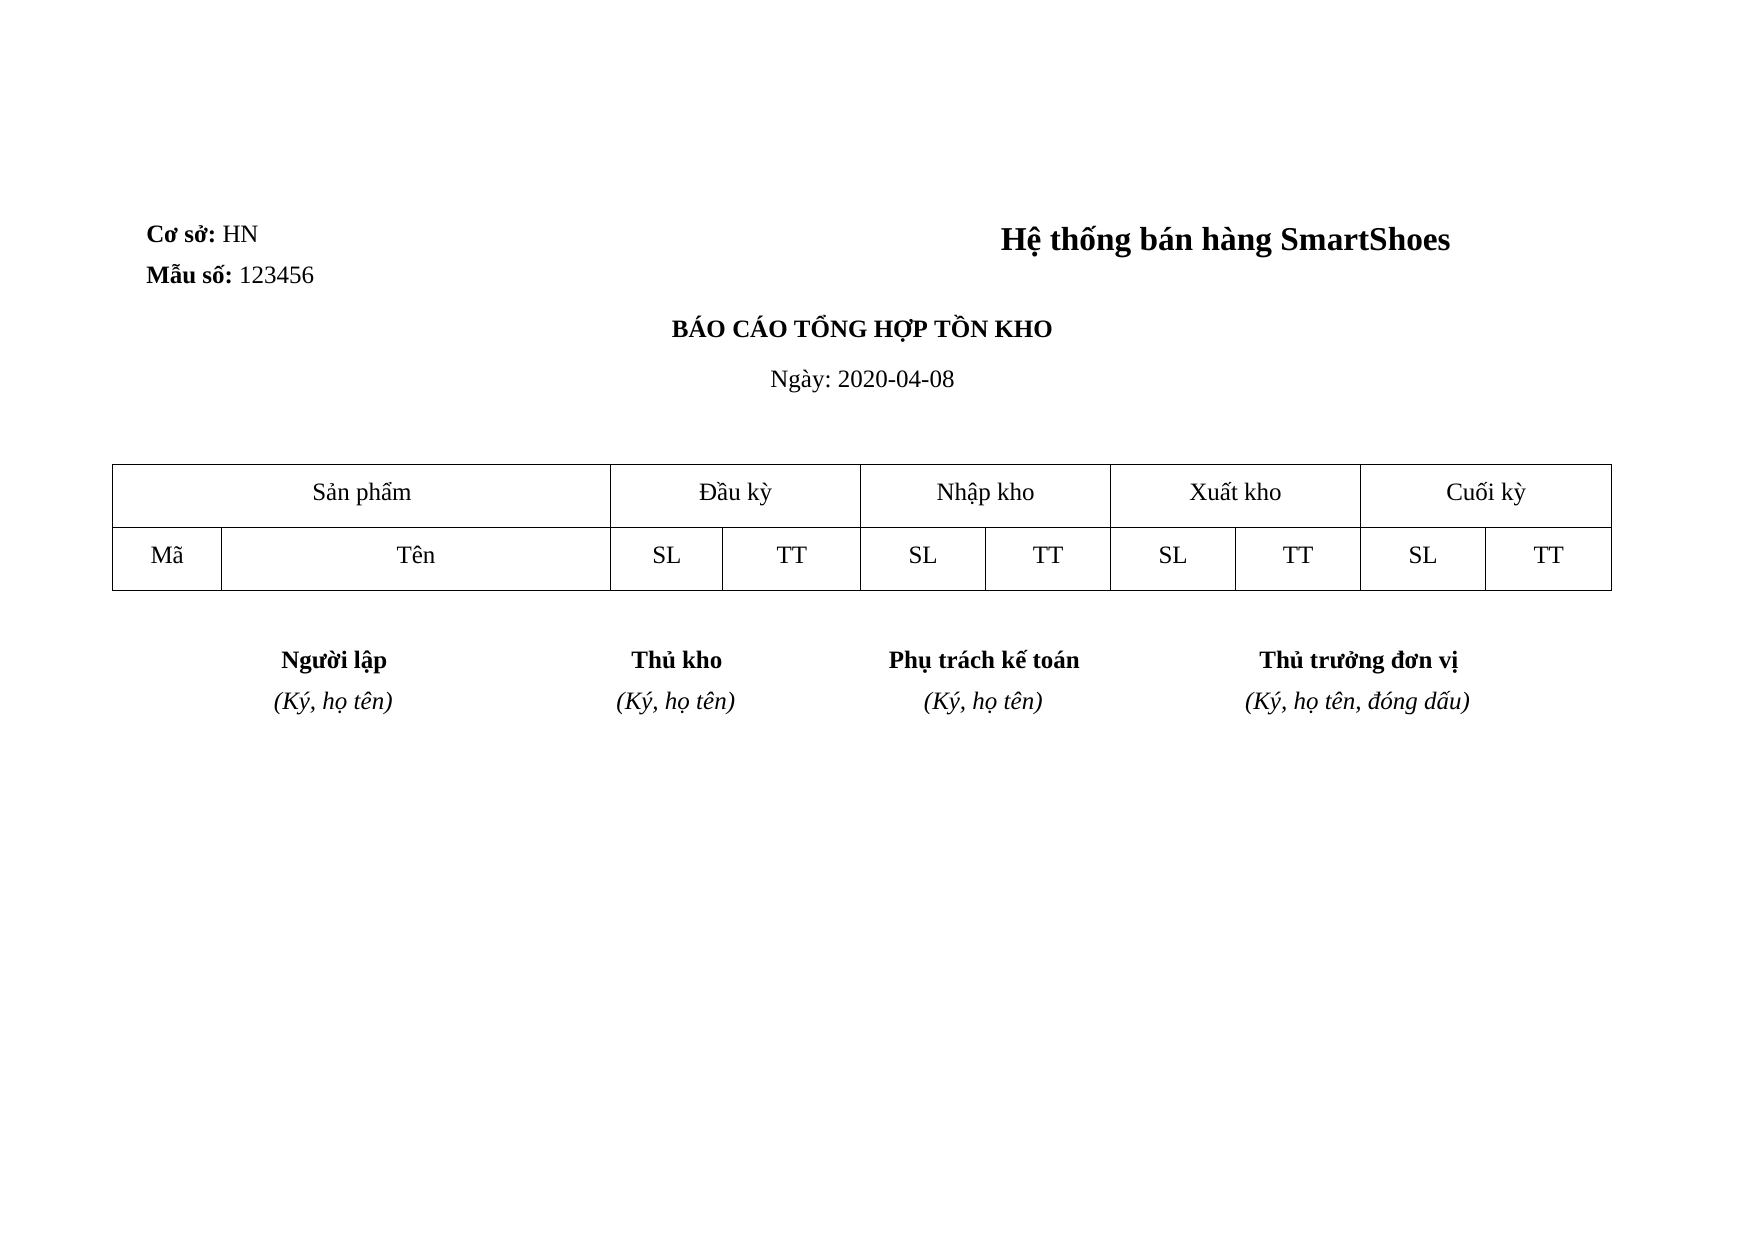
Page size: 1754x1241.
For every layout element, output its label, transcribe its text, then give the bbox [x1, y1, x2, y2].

table_header Nhập kho [861, 465, 1110, 527]
table_header Đầu kỳ [611, 465, 860, 527]
table_header Hệ thống bán hàng SmartShoes [861, 207, 1590, 302]
text Ngày: 2020-04-08 [118, 364, 1606, 393]
table_header Phụ trách kế toán (Ký, họ tên) [831, 633, 1138, 728]
table_header Thủ kho (Ký, họ tên) [523, 633, 831, 728]
table_cell TT [986, 528, 1110, 590]
table_header Cơ sở: HN Mẫu số: 123456 [135, 207, 861, 302]
table_cell SL [1361, 528, 1485, 590]
table_cell SL [611, 528, 722, 590]
table_header Xuất kho [1111, 465, 1360, 527]
table_header Người lập (Ký, họ tên) [145, 633, 523, 728]
table_cell Tên [222, 528, 610, 590]
table_cell TT [723, 528, 860, 590]
table_cell SL [1111, 528, 1235, 590]
table_header Thủ trưởng đơn vị (Ký, họ tên, đóng dấu) [1138, 633, 1579, 728]
table_cell TT [1486, 528, 1611, 590]
title BÁO CÁO TỔNG HỢP TỒN KHO [118, 314, 1606, 343]
table_header Cuối kỳ [1361, 465, 1611, 527]
table_cell TT [1236, 528, 1360, 590]
table_cell SL [861, 528, 985, 590]
table_header Sản phẩm [113, 465, 610, 527]
table_cell Mã [113, 528, 221, 590]
